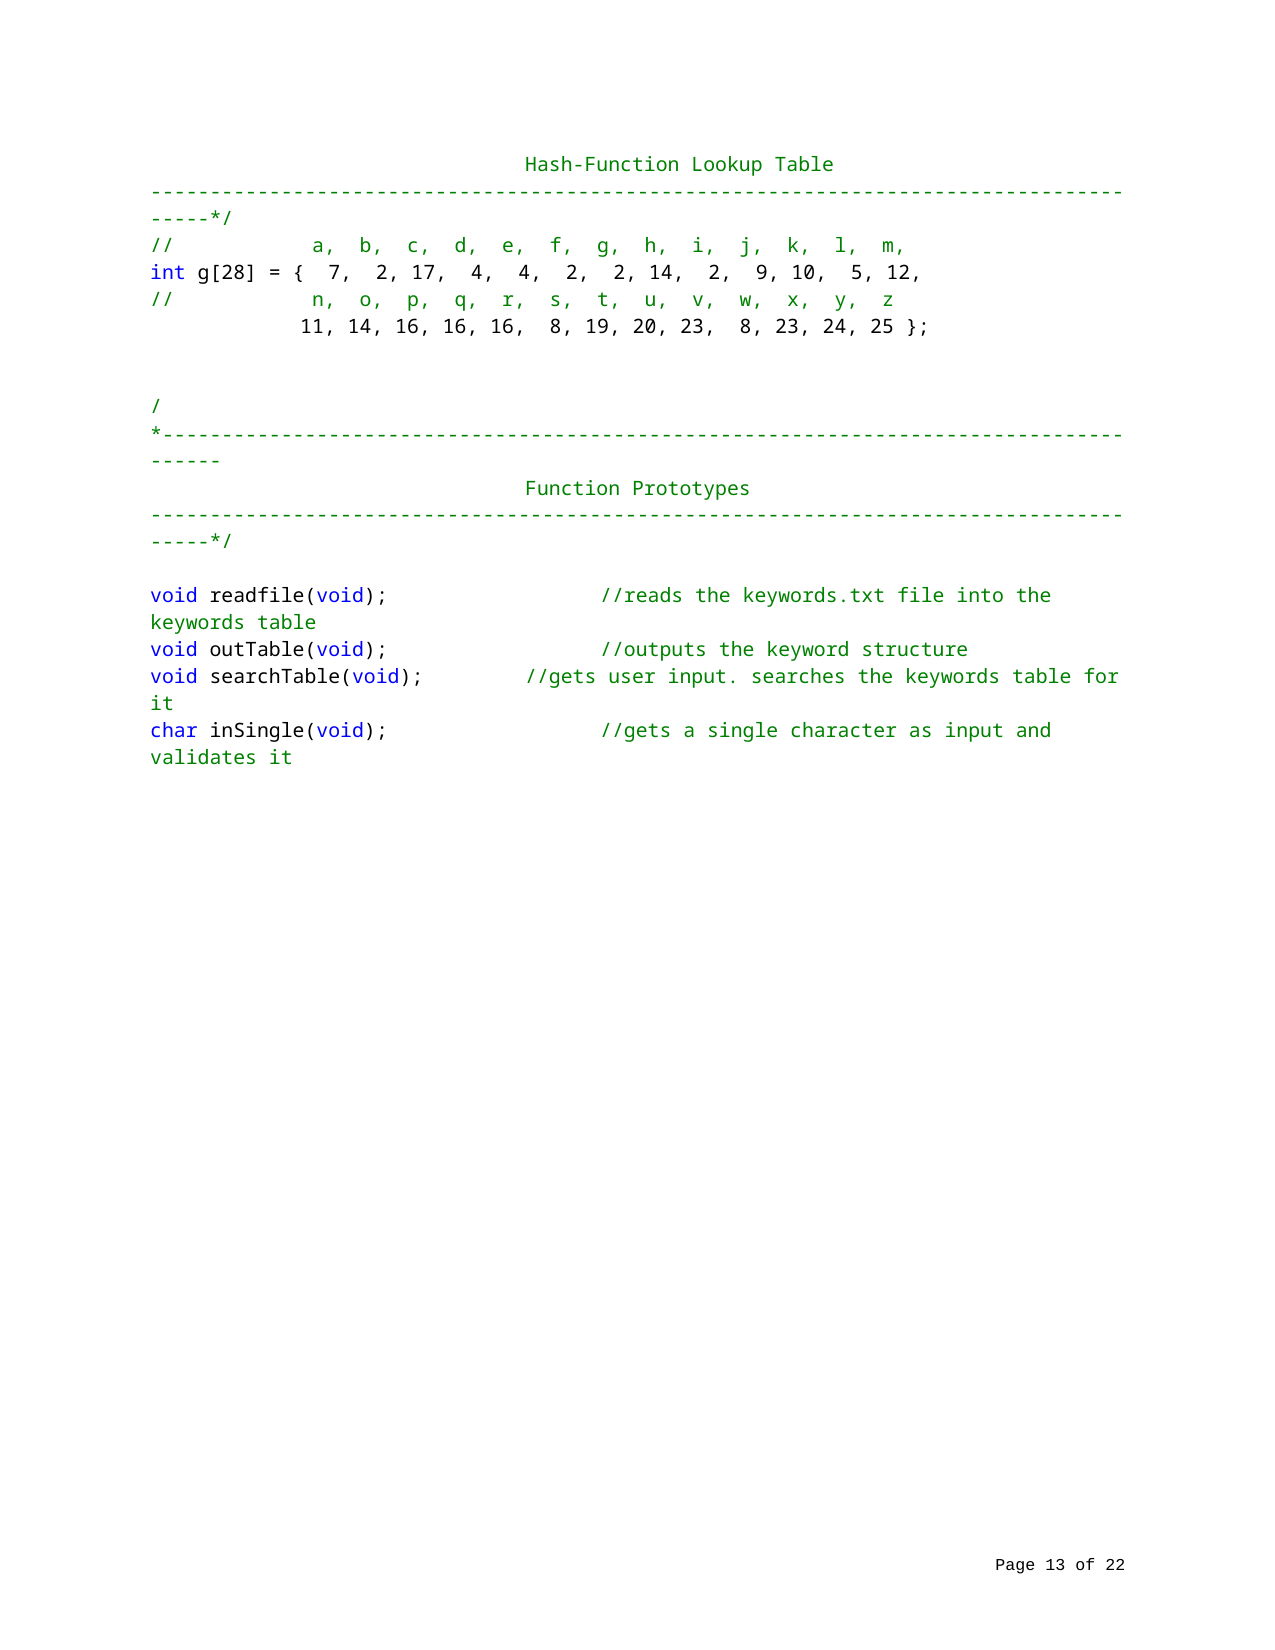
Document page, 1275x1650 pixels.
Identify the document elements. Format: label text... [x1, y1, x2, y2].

text /*--------------------------------------------------------------------------------------- [150, 393, 1125, 474]
text // a, b, c, d, e, f, g, h, i, j, k, l, m, [150, 231, 1125, 258]
text 11, 14, 16, 16, 16, 8, 19, 20, 23, 8, 23, 24, 25 }; [150, 312, 1125, 339]
text ---------------------------------------------------------------------------------------*/ [150, 177, 1125, 231]
text ---------------------------------------------------------------------------------------*/ [150, 501, 1125, 555]
text Hash-Function Lookup Table [150, 150, 1125, 177]
text void readfile(void); //reads the keywords.txt file into the keywords table [150, 582, 1125, 636]
text void searchTable(void); //gets user input. searches the keywords table for it [150, 663, 1125, 717]
text Function Prototypes [150, 474, 1125, 501]
text void outTable(void); //outputs the keyword structure [150, 636, 1125, 663]
text // n, o, p, q, r, s, t, u, v, w, x, y, z [150, 285, 1125, 312]
text int g[28] = { 7, 2, 17, 4, 4, 2, 2, 14, 2, 9, 10, 5, 12, [150, 258, 1125, 285]
text char inSingle(void); //gets a single character as input and validates it [150, 717, 1125, 771]
